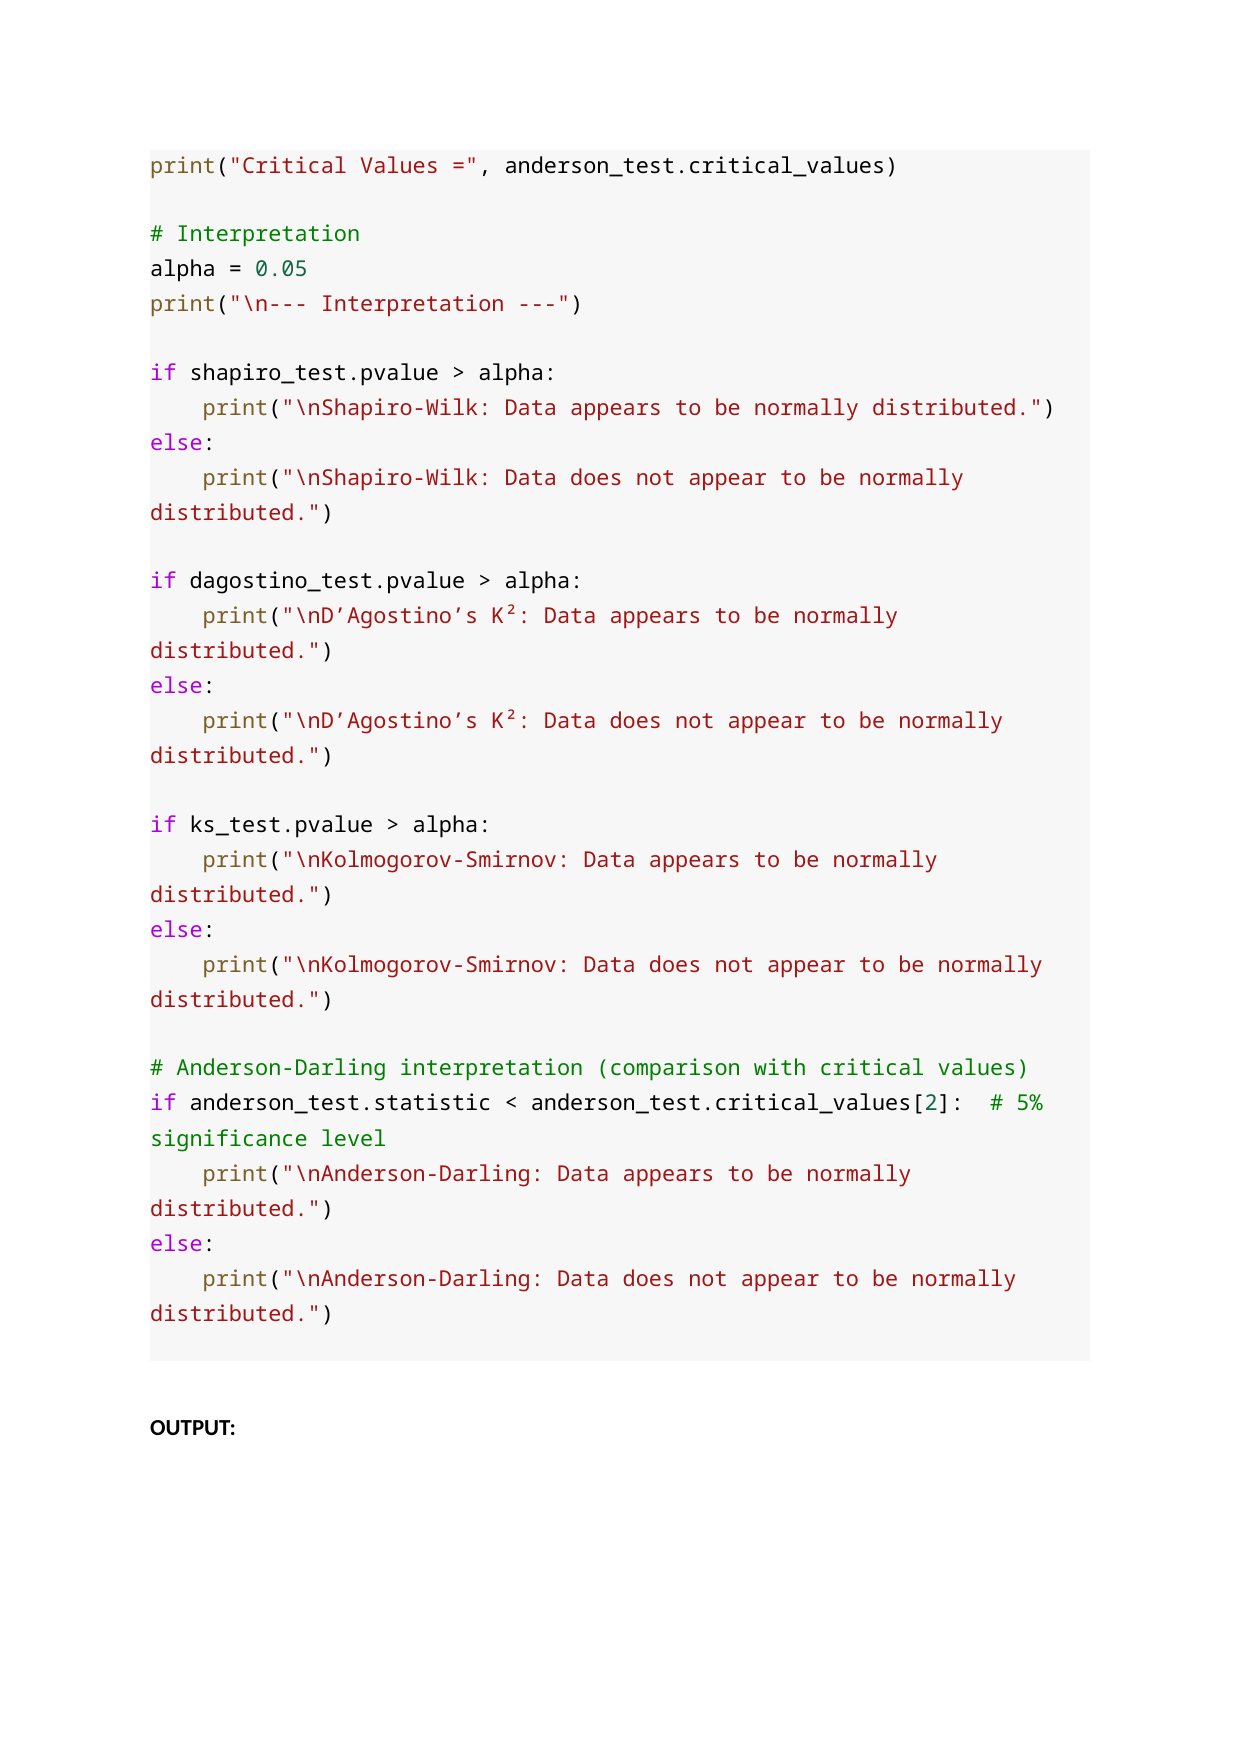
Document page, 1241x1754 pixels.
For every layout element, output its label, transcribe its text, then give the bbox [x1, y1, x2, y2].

text alpha = 0.05 [150, 253, 1090, 283]
text print("\nShapiro-Wilk: Data does not appear to be normally distributed.") [150, 462, 1090, 527]
text else: [150, 1228, 1090, 1258]
text else: [150, 670, 1090, 700]
text print("\nKolmogorov-Smirnov: Data does not appear to be normally distributed.") [150, 949, 1090, 1014]
text OUTPUT: [150, 1413, 1090, 1441]
text print("\n--- Interpretation ---") [150, 288, 1090, 318]
text if shapiro_test.pvalue > alpha: [150, 356, 1090, 386]
text print("\nAnderson-Darling: Data appears to be normally distributed.") [150, 1158, 1090, 1222]
text # Interpretation [150, 218, 1090, 248]
text print("\nAnderson-Darling: Data does not appear to be normally distributed.") [150, 1263, 1090, 1328]
text if anderson_test.statistic < anderson_test.critical_values[2]: # 5% significance level [150, 1087, 1090, 1152]
text # Anderson-Darling interpretation (comparison with critical values) [150, 1052, 1090, 1082]
text print("\nD’Agostino’s K²: Data appears to be normally distributed.") [150, 600, 1090, 665]
text print("\nKolmogorov-Smirnov: Data appears to be normally distributed.") [150, 844, 1090, 909]
text if dagostino_test.pvalue > alpha: [150, 565, 1090, 595]
text if ks_test.pvalue > alpha: [150, 809, 1090, 838]
text print("\nShapiro-Wilk: Data appears to be normally distributed.") [150, 392, 1090, 421]
text print("\nD’Agostino’s K²: Data does not appear to be normally distributed.") [150, 705, 1090, 770]
text else: [150, 427, 1090, 456]
text else: [150, 914, 1090, 944]
text print("Critical Values =", anderson_test.critical_values) [150, 150, 1090, 180]
